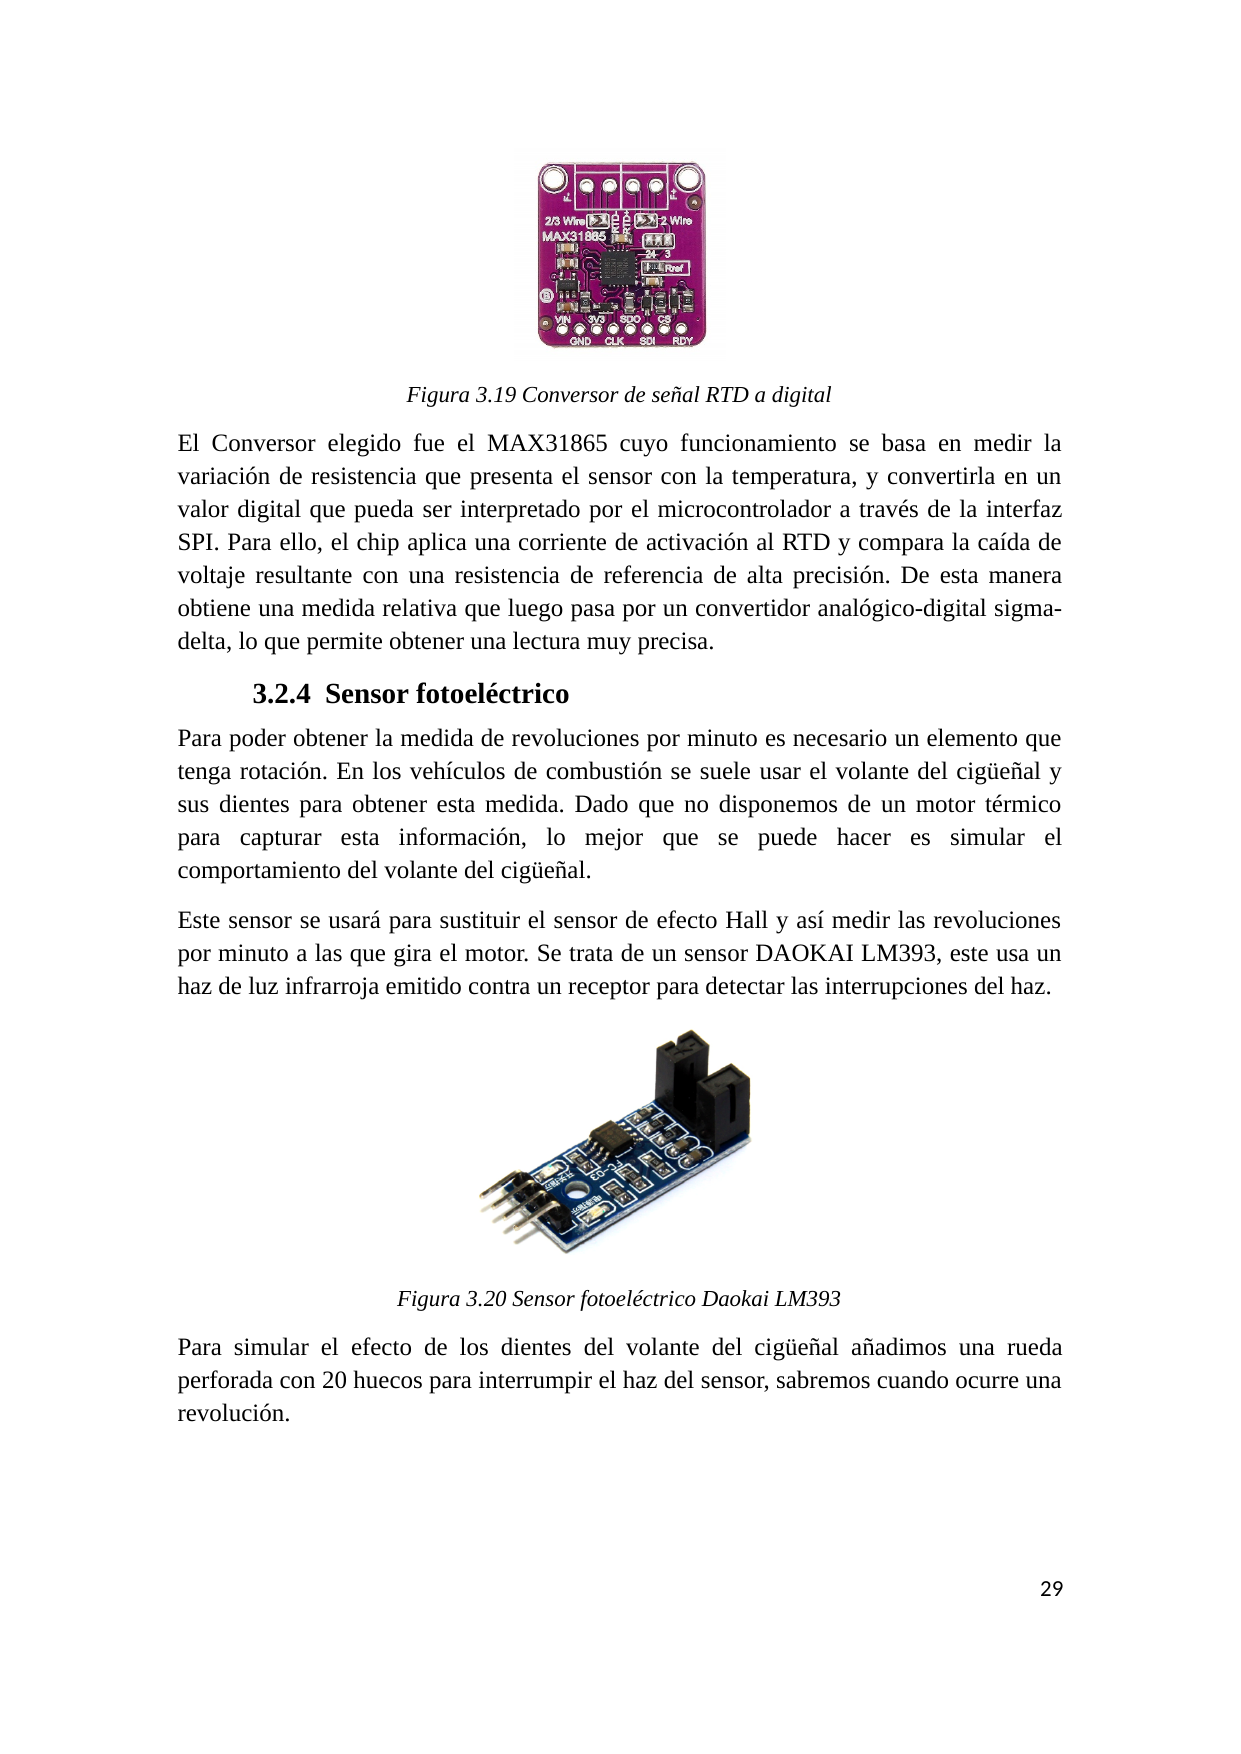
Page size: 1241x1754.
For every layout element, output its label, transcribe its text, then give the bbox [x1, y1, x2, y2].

subtitle Sensor fotoeléctrico [252, 676, 1063, 709]
text Este sensor se usará para sustituir el sensor de efecto Hall y así medir las revoluciones por minuto a las que gira el motor. Se trata de un sensor DAOKAI LM393, este usa un haz de luz infrarroja emitido contra un receptor para detectar las interrupciones del haz. [177, 905, 1063, 999]
text El Conversor elegido fue el MAX31865 cuyo funcionamiento se basa en medir la variación de resistencia que presenta el sensor con la temperatura, y convertirla en un valor digital que pueda ser interpretado por el microcontrolador a través de la interfaz SPI. Para ello, el chip aplica una corriente de activación al RTD y compara la caída de voltaje resultante con una resistencia de referencia de alta precisión. De esta manera obtiene una medida relativa que luego pasa por un convertidor analógico-digital sigma-delta, lo que permite obtener una lectura muy precisa. [177, 428, 1063, 655]
picture [452, 1020, 788, 1265]
picture [513, 147, 727, 361]
text Para simular el efecto de los dientes del volante del cigüeñal añadimos una rueda perforada con 20 huecos para interrumpir el haz del sensor, sabremos cuando ocurre una revolución. [177, 1332, 1063, 1427]
text Para poder obtener la medida de revoluciones por minuto es necesario un elemento que tenga rotación. En los vehículos de combustión se suele usar el volante del cigüeñal y sus dientes para obtener esta medida. Dado que no disponemos de un motor térmico para capturar esta información, lo mejor que se puede hacer es simular el comportamiento del volante del cigüeñal. [177, 723, 1063, 884]
